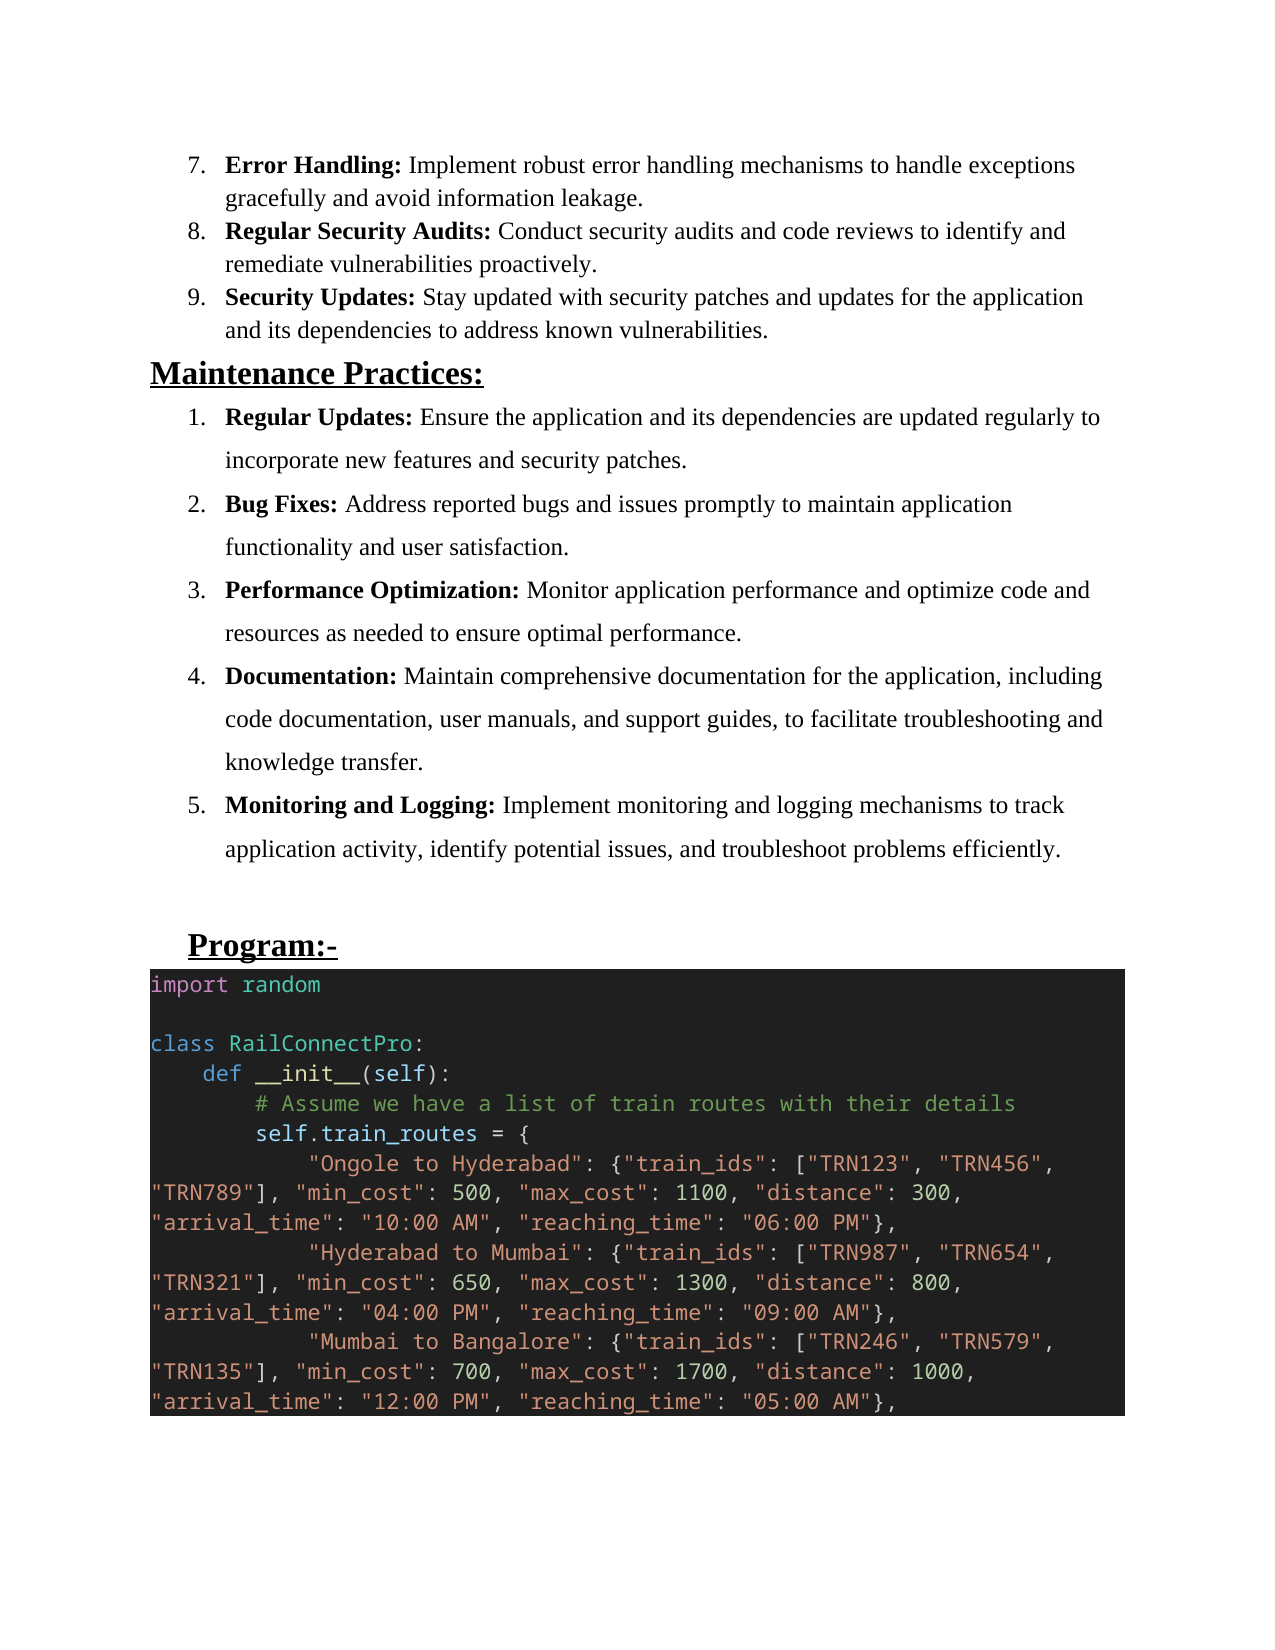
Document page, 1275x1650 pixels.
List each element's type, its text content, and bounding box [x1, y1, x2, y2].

list Performance Optimization: Monitor application performance and optimize code and resources as needed to ensure optimal performance. [187, 575, 1125, 647]
text "Ongole to Hyderabad": {"train_ids": ["TRN123", "TRN456", "TRN789"], "min_cost": 500, "max_cost": 1100, "distance": 300, "arrival_time": "10:00 AM", "reaching_time": "06:00 PM"}, [150, 1147, 1125, 1237]
text self.train_routes = { [150, 1118, 1125, 1147]
text Program:- [187, 925, 1125, 964]
list Regular Updates: Ensure the application and its dependencies are updated regularly to incorporate new features and security patches. [187, 402, 1125, 474]
text class RailConnectPro: [150, 1028, 1125, 1058]
text # Assume we have a list of train routes with their details [150, 1088, 1125, 1118]
list Regular Security Audits: Conduct security audits and code reviews to identify and remediate vulnerabilities proactively. [187, 216, 1125, 278]
list Security Updates: Stay updated with security patches and updates for the application and its dependencies to address known vulnerabilities. [187, 282, 1125, 344]
text "Mumbai to Bangalore": {"train_ids": ["TRN246", "TRN579", "TRN135"], "min_cost": 700, "max_cost": 1700, "distance": 1000, "arrival_time": "12:00 PM", "reaching_time": "05:00 AM"}, [150, 1326, 1125, 1416]
text import random [150, 969, 1125, 998]
list Monitoring and Logging: Implement monitoring and logging mechanisms to track application activity, identify potential issues, and troubleshoot problems efficiently. [187, 791, 1125, 862]
text "Hyderabad to Mumbai": {"train_ids": ["TRN987", "TRN654", "TRN321"], "min_cost": 650, "max_cost": 1300, "distance": 800, "arrival_time": "04:00 PM", "reaching_time": "09:00 AM"}, [150, 1237, 1125, 1326]
text def __init__(self): [150, 1058, 1125, 1088]
list Documentation: Maintain comprehensive documentation for the application, including code documentation, user manuals, and support guides, to facilitate troubleshooting and knowledge transfer. [187, 661, 1125, 776]
list Bug Fixes: Address reported bugs and issues promptly to maintain application functionality and user satisfaction. [187, 489, 1125, 561]
list Error Handling: Implement robust error handling mechanisms to handle exceptions gracefully and avoid information leakage. [187, 150, 1125, 212]
text Maintenance Practices: [150, 353, 1125, 392]
